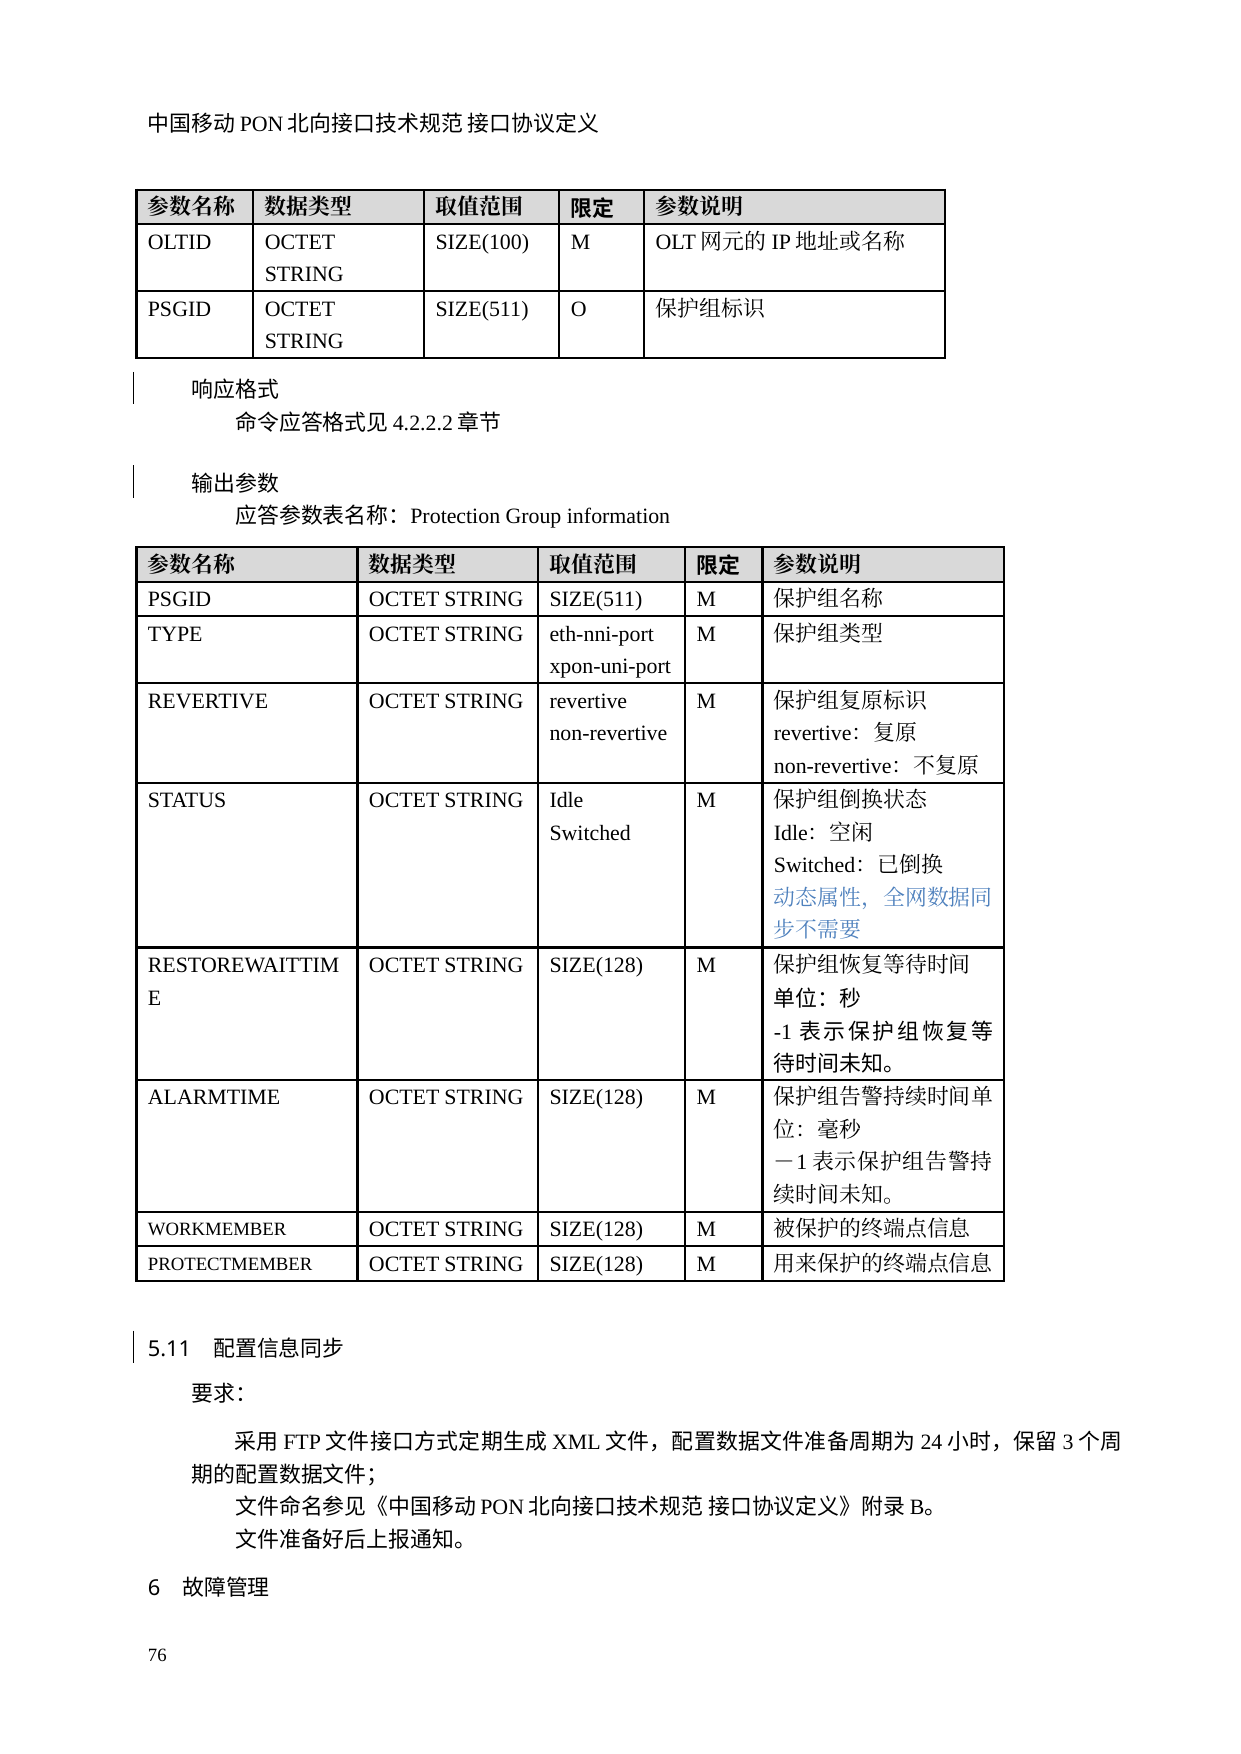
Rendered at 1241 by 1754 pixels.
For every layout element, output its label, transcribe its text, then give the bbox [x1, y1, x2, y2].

text 文件命名参见《中国移动PON北向接口技术规范 接口协议定义》附录B。 [191, 1489, 1122, 1521]
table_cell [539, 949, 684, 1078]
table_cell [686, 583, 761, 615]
text 输出参数 [148, 465, 1122, 498]
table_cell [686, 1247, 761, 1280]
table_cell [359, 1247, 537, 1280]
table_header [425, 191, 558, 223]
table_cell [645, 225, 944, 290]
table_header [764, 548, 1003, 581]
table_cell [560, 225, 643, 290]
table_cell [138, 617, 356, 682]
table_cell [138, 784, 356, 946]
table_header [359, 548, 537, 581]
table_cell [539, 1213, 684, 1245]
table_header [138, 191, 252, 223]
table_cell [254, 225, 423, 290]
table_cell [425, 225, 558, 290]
text 采用FTP文件接口方式定期生成XML文件，配置数据文件准备周期为24小时，保留3个周期的配置数据文件； [191, 1424, 1122, 1489]
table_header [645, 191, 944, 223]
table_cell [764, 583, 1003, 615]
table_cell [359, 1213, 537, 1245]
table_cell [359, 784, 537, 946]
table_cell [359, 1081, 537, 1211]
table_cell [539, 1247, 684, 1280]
text 要求： [148, 1376, 1122, 1408]
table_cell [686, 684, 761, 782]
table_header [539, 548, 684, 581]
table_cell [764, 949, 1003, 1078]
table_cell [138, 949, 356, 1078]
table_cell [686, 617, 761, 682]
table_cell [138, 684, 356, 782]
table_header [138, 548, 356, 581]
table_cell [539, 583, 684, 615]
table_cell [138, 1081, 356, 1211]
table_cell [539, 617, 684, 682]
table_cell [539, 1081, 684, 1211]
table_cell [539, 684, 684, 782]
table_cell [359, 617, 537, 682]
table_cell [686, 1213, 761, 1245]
text 文件准备好后上报通知。 [191, 1521, 1122, 1554]
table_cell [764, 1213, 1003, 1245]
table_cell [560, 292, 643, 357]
text 故障管理 [148, 1570, 1122, 1603]
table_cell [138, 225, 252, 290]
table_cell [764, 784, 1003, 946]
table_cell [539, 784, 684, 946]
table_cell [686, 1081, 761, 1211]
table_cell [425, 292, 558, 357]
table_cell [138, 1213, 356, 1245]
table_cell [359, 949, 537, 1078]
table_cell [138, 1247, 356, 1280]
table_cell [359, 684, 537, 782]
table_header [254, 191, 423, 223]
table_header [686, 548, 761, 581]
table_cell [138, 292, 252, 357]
text 命令应答格式见4.2.2.2章节 [191, 404, 1122, 437]
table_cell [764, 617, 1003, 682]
text 应答参数表名称：Protection Group information [191, 498, 1122, 530]
text 响应格式 [148, 372, 1122, 404]
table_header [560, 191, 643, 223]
text 配置信息同步 [148, 1331, 1122, 1363]
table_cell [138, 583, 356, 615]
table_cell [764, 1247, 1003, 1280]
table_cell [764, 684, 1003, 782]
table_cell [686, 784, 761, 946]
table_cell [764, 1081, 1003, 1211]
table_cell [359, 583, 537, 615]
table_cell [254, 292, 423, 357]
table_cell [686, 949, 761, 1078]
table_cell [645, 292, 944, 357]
